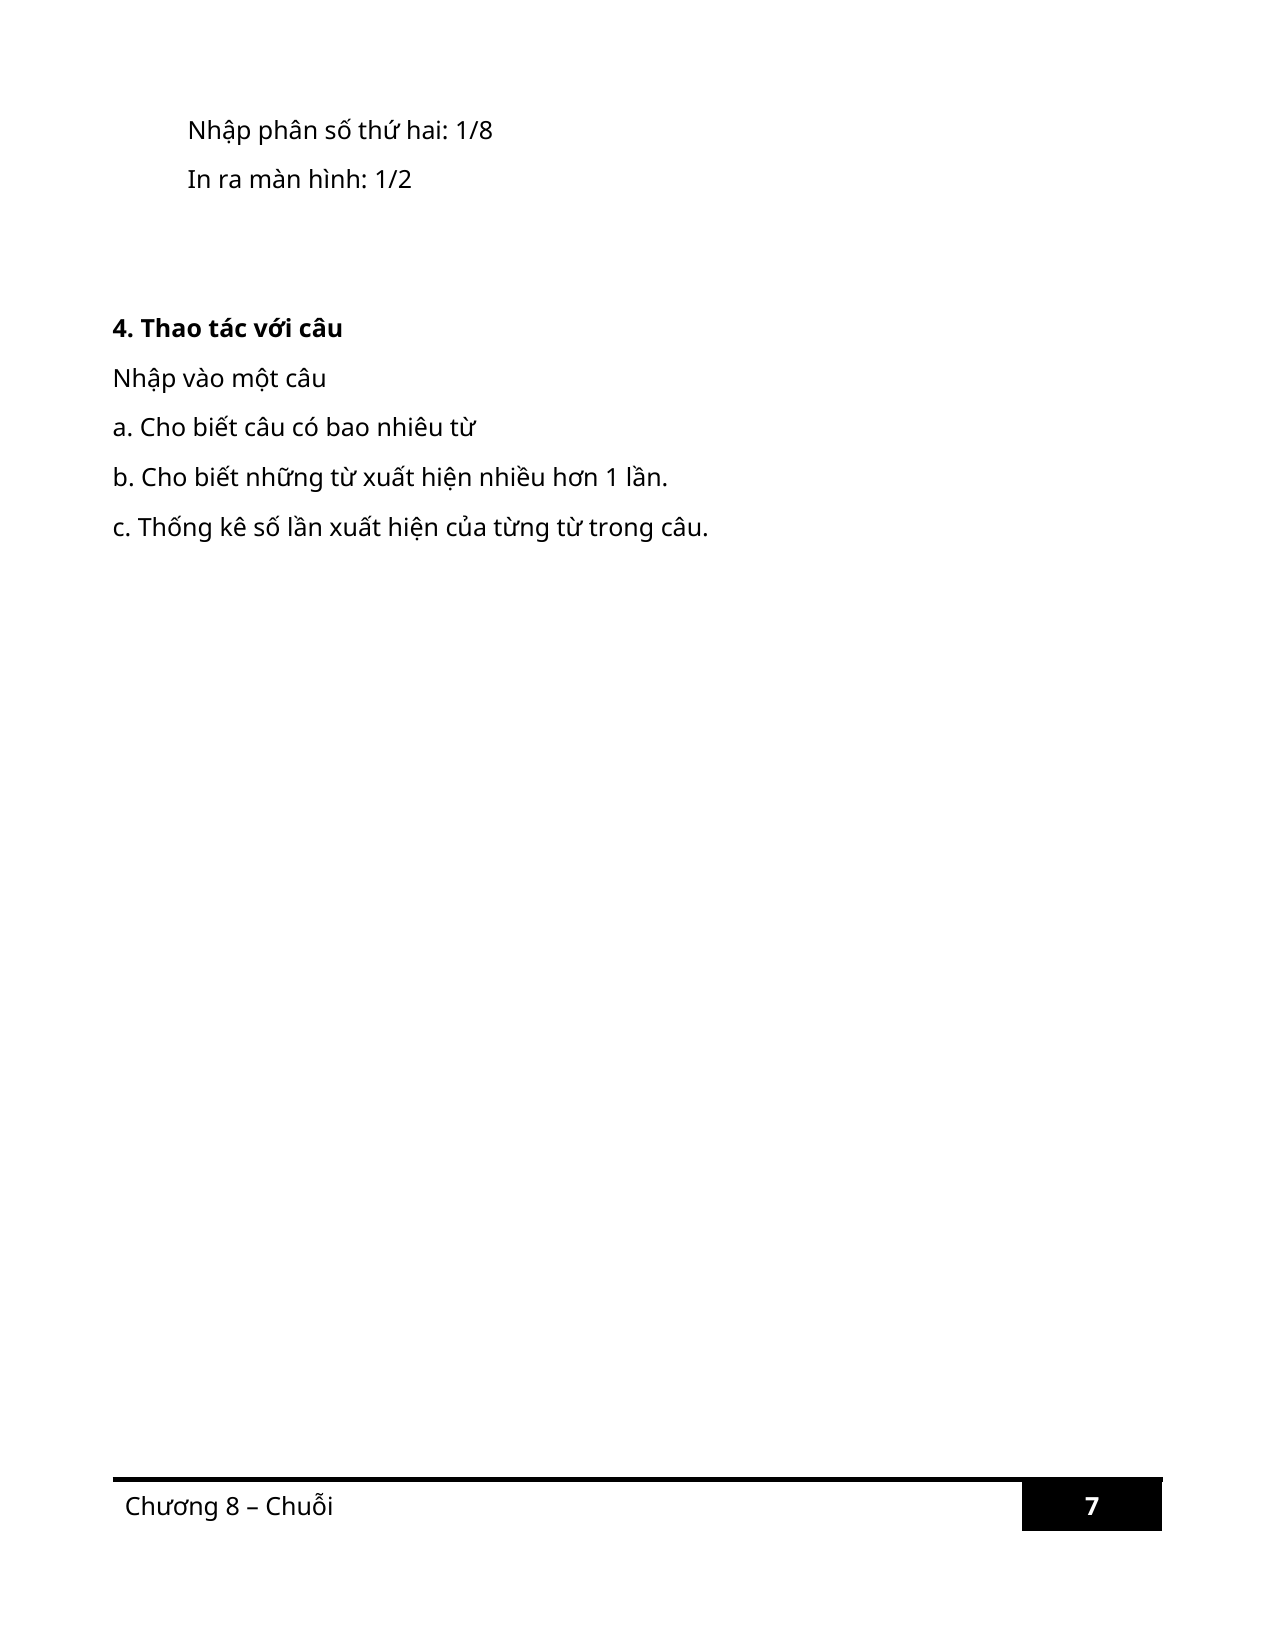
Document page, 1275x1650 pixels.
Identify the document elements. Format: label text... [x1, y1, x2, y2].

text Nhập phân số thứ hai: 1/8 [187, 112, 1162, 147]
text In ra màn hình: 1/2 [187, 162, 1162, 196]
text Nhập vào một câu [112, 360, 1162, 394]
text 4. Thao tác với câu [112, 311, 1162, 345]
text a. Cho biết câu có bao nhiêu từ [112, 410, 1162, 444]
text c. Thống kê số lần xuất hiện của từng từ trong câu. [112, 509, 1162, 543]
text b. Cho biết những từ xuất hiện nhiều hơn 1 lần. [112, 459, 1162, 494]
